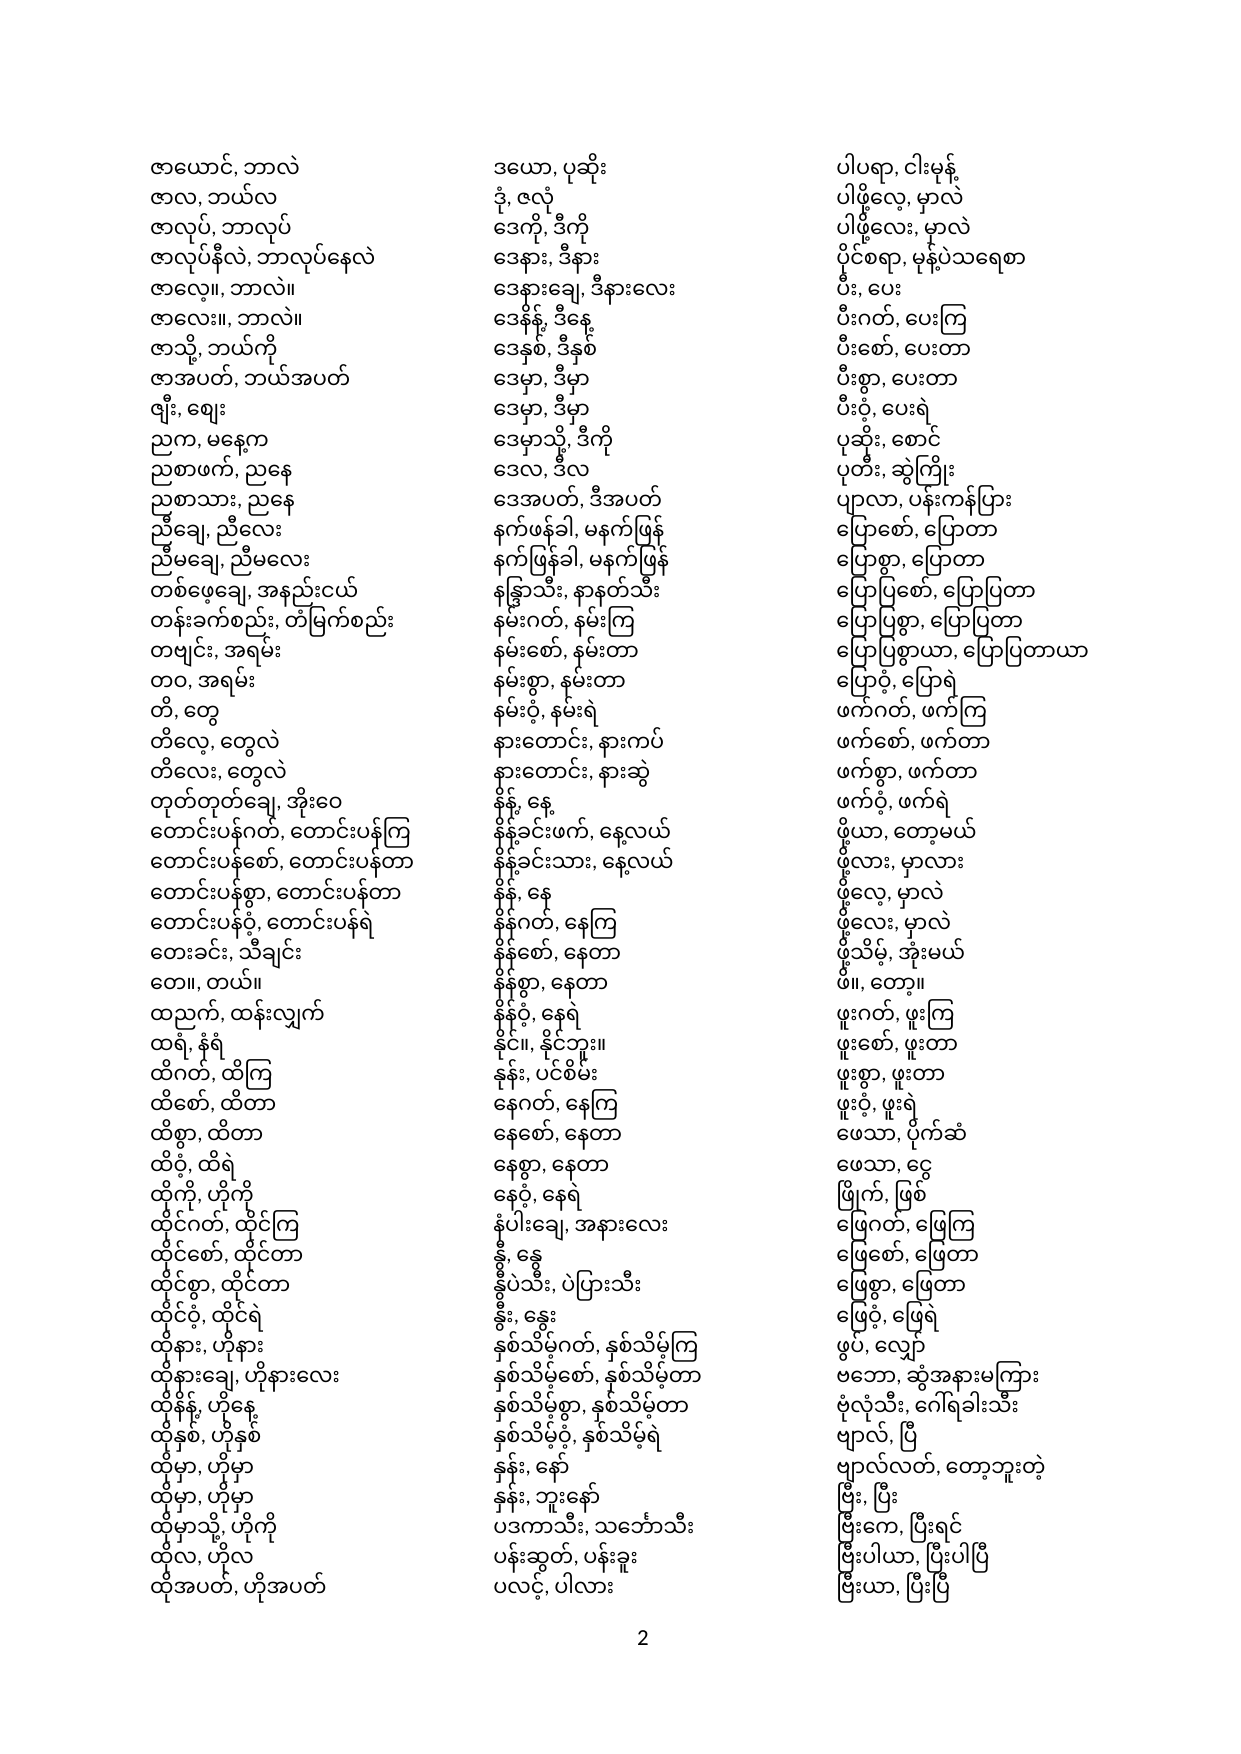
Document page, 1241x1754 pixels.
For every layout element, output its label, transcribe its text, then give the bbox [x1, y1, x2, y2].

list ပီးဝံ့, ပေးရဲ [836, 392, 1135, 422]
list နှန်း, နော် [493, 1449, 792, 1479]
list ပျာလာ, ပန်းကန်ပြား [836, 482, 1135, 512]
list ပြောစော်, ပြောတာ [853, 512, 1135, 543]
list ပြောပြစွာ, ပြောပြတာ [881, 603, 1135, 633]
list နိန်, နေ [493, 875, 792, 905]
list ဖို့လား, မှာလား [836, 845, 1135, 875]
list ဖက်ဝံ့, ဖက်ရဲ [836, 784, 1135, 814]
list နိန်စွာ, နေတာ [493, 966, 792, 996]
list ဇျီး, စျေး [150, 392, 449, 422]
list နိန်ဂတ်, နေကြ [493, 905, 792, 935]
list နက်ဖြန်ခါ, မနက်ဖြန် [493, 543, 641, 573]
list ဗြီး, ပြီး [836, 1479, 1135, 1509]
list တောင်းပန်ဝံ့, တောင်းပန်ရဲ [150, 905, 449, 935]
list ဒေမှာ, ဒီမှာ [493, 361, 792, 392]
list နိန်စော်, နေတာ [493, 935, 792, 966]
list ဒေကို, ဒီကို [493, 210, 792, 241]
list ထိုကို, ဟိုကို [150, 1177, 449, 1207]
list ဖေသာ, ပိုက်ဆံ [836, 1117, 1135, 1147]
list ဖူးဝံ့, ဖူးရဲ [836, 1086, 1135, 1117]
list တန်းခက်စည်း, တံမြက်စည်း [311, 603, 449, 633]
list နိန့်, နေ့ [493, 784, 792, 814]
list တိလေး, တွေလဲ [150, 754, 449, 784]
list နှစ်သိမ့်စော်, နှစ်သိမ့်တာ [493, 1358, 792, 1388]
list ထညက်, ထန်းလျှက် [150, 996, 449, 1026]
list ဖို့ယာ, တော့မယ် [836, 814, 1135, 845]
list ထိဂတ်, ထိကြ [150, 1056, 449, 1086]
list ညက, မနေ့က [150, 422, 449, 452]
list နိန့်ခင်းဖက်, နေ့လယ် [493, 814, 792, 845]
list ညီမချေ, ညီမလေး [150, 543, 449, 573]
list တိလေ့, တွေလဲ [150, 724, 449, 754]
list ပီးဂတ်, ပေးကြ [836, 301, 1135, 331]
list ဗြီးပါယာ, ပြီးပါပြီ [840, 1539, 1135, 1570]
list ဒေနား, ဒီနား [493, 241, 792, 271]
list ပုတီး, ဆွဲကြိုး [836, 452, 1135, 482]
list ပါဖို့လေ့, မှာလဲ [836, 180, 1135, 210]
list နမ်းဝံ့, နမ်းရဲ [493, 694, 792, 724]
list ဖွပ်, လျှော် [836, 1328, 1135, 1358]
list ပီးစွာ, ပေးတာ [836, 361, 1135, 392]
list ဖက်စွာ, ဖက်တာ [836, 754, 1135, 784]
list ထိုနားချေ, ဟိုနားလေး [150, 1358, 449, 1388]
list နံပါးချေ, အနားလေး [493, 1207, 792, 1237]
list တေးခင်း, သီချင်း [150, 935, 449, 966]
list ဗျာလ်, ပြီ [836, 1419, 1135, 1449]
list ထိုင်ဂတ်, ထိုင်ကြ [150, 1207, 449, 1237]
list ဒေလ, ဒီလ [493, 452, 792, 482]
list တိ, တွေ [150, 694, 449, 724]
list ဒေနားချေ, ဒီနားလေး [493, 271, 792, 301]
list တောင်းပန်စော်, တောင်းပန်တာ [150, 845, 449, 875]
list ပြောပြစွာယာ, ပြောပြတာယာ [881, 633, 978, 663]
list နွီပဲသီး, ပဲပြားသီး [493, 1268, 792, 1298]
list ဇာလ, ဘယ်လ [150, 180, 449, 210]
list တောင်းပန်စွာ, တောင်းပန်တာ [150, 875, 449, 905]
list ဒေအပတ်, ဒီအပတ် [493, 482, 792, 512]
list နမ်းစွာ, နမ်းတာ [493, 663, 792, 694]
list ညစာသား, ညနေ [150, 482, 449, 512]
list တုတ်တုတ်ချေ, အိုးဝေ [150, 784, 449, 814]
list ဒုံ, ဇလုံ [493, 180, 792, 210]
list ထိုမှာ, ဟိုမှာ [150, 1479, 449, 1509]
list ဖြေဂတ်, ဖြေကြ [853, 1207, 1135, 1237]
list ဖြိုက်, ဖြစ် [836, 1177, 1135, 1207]
list ပါဖို့လေး, မှာလဲ [836, 210, 1135, 241]
list နားတောင်း, နားကပ် [493, 724, 792, 754]
list ဇာလေး။, ဘာလဲ။ [150, 301, 449, 331]
list နိုင်။, နိုင်ဘူး။ [493, 1026, 792, 1056]
list ဇာယောင်, ဘာလဲ [150, 150, 449, 180]
list နွီး, နွေး [493, 1298, 792, 1328]
list ပိုင်စရာ, မုန့်ပဲသရေစာ [836, 241, 1135, 271]
list ဖို့သိမ့်, အုံးမယ် [836, 935, 1135, 966]
list ပြောဝံ့, ပြောရဲ [853, 663, 1135, 694]
list ထိုလ, ဟိုလ [150, 1539, 449, 1570]
list တစ်ဖေ့ချေ, အနည်းငယ် [150, 573, 449, 603]
list နန္ဒြာသီး, နာနတ်သီး [493, 573, 792, 603]
list တဗျင်း, အရမ်း [150, 633, 449, 663]
list ဖူးစော်, ဖူးတာ [836, 1026, 1135, 1056]
list နိန့်ခင်းသား, နေ့လယ် [493, 845, 792, 875]
list ထိဝံ့, ထိရဲ [150, 1147, 449, 1177]
list ထိုနိန့်, ဟိုနေ့ [150, 1388, 449, 1419]
list ထိစော်, ထိတာ [150, 1086, 449, 1117]
list ပီး, ပေး [836, 271, 1135, 301]
list ဇာသို့, ဘယ်ကို [150, 331, 449, 361]
list ထိုင်ဝံ့, ထိုင်ရဲ [150, 1298, 449, 1328]
list ပါပရာ, ငါးမုန့် [836, 150, 1135, 180]
list ပြောပြစော်, ပြောပြတာ [853, 573, 1135, 603]
list ထရံ, နံရံ [150, 1026, 449, 1056]
list ထိုမှာသို့, ဟိုကို [150, 1509, 449, 1539]
list ဖြေစော်, ဖြေတာ [853, 1237, 931, 1268]
list ဗြီးယာ, ပြီးပြီ [935, 1570, 1135, 1600]
list တောင်းပန်ဂတ်, တောင်းပန်ကြ [150, 814, 449, 845]
list ဇာအပတ်, ဘယ်အပတ် [150, 361, 449, 392]
list နေဂတ်, နေကြ [493, 1086, 792, 1117]
list ဗုံလုံသီး, ဂေါ်ရခါးသီး [836, 1388, 1135, 1419]
list နမ်းစော်, နမ်းတာ [493, 633, 792, 663]
list ထိစွာ, ထိတာ [150, 1117, 449, 1147]
list ဒေမှာ, ဒီမှာ [493, 392, 792, 422]
list ဇာ‌လေ့။, ဘာလဲ။ [150, 271, 449, 301]
list ဖူးစွာ, ဖူးတာ [836, 1056, 1135, 1086]
list တေ။, တယ်။ [150, 966, 449, 996]
list ဇာလုပ်, ဘာလုပ် [150, 210, 449, 241]
list နက်ဖြန်ခါ, မနက်ဖြန် [642, 543, 792, 573]
list နမ်းဂတ်, နမ်းကြ [493, 603, 792, 633]
list ဖို့လေး, မှာလဲ [836, 905, 1135, 935]
list ဖြေဝံ့, ဖြေရဲ [853, 1298, 1135, 1328]
list ညီချေ, ညီလေး [150, 512, 449, 543]
list ဖူးဂတ်, ဖူးကြ [836, 996, 1135, 1026]
list နေစွာ, နေတာ [493, 1147, 792, 1177]
list ဗျာလ်လတ်, တော့ဘူးတဲ့ [836, 1449, 1135, 1479]
list ဖက်စော်, ဖက်တာ [836, 724, 1135, 754]
list နှစ်သိမ့်ဝံ့, နှစ်သိမ့်ရဲ [493, 1419, 792, 1449]
list ဗြီးကေ, ပြီးရင် [840, 1509, 1135, 1539]
list ထိုနှစ်, ဟိုနှစ် [150, 1419, 449, 1449]
list ဒေနှစ်, ဒီနှစ် [493, 331, 792, 361]
list ဖက်ဂတ်, ဖက်ကြ [836, 694, 1135, 724]
list တဝ, အရမ်း [150, 663, 449, 694]
list ထိုင်စွာ, ထိုင်တာ [150, 1268, 449, 1298]
list ဗြီးယာ, ပြီးပြီ [840, 1570, 934, 1600]
list တန်းခက်စည်း, တံမြက်စည်း [150, 603, 311, 633]
list ဖြေစော်, ဖြေတာ [931, 1237, 1135, 1268]
list ထိုမှာ, ဟိုမှာ [150, 1449, 449, 1479]
list နက်ဖန်ခါ, မနက်ဖြန် [493, 512, 792, 543]
list ဖိ။, တော့။ [836, 966, 1135, 996]
list ထိုင်စော်, ထိုင်တာ [150, 1237, 449, 1268]
list နိန်ဝံ့, နေရဲ [493, 996, 792, 1026]
list ဗဘော, ဆွံအနားမကြား [836, 1358, 1135, 1388]
list နှစ်သိမ့်စွာ, နှစ်သိမ့်တာ [493, 1388, 792, 1419]
list နှစ်သိမ့်ဂတ်, နှစ်သိမ့်ကြ [493, 1328, 792, 1358]
list ပြောပြစွာယာ, ပြောပြတာယာ [979, 633, 1135, 663]
list နေစော်, နေတာ [493, 1117, 792, 1147]
list နုန်း, ပင်စိမ်း [493, 1056, 792, 1086]
list ထိုနား, ဟိုနား [150, 1328, 449, 1358]
list ဒေနိန့်, ဒီနေ့ [493, 301, 792, 331]
list ပန်းဆွတ်, ပန်းခူး [493, 1539, 792, 1570]
list ဖေသာ, ငွေ [836, 1147, 1135, 1177]
list ထိုအပတ်, ဟိုအပတ် [150, 1570, 449, 1600]
list နှန်း, ဘူးနော် [493, 1479, 792, 1509]
list ဇာလုပ်နီလဲ, ဘာလုပ်နေလဲ [150, 241, 449, 271]
list ပလင့်, ပါလား [493, 1570, 792, 1600]
list ဖို့လေ့, မှာလဲ [836, 875, 1135, 905]
list ညစာဖက်, ညနေ [150, 452, 449, 482]
list ပြောစွာ, ပြောတာ [853, 543, 1135, 573]
list နွီ, နွေ [493, 1237, 792, 1268]
list ပဒကာသီး, သင်္ဘောသီး [493, 1509, 792, 1539]
list ပုဆိုး, စောင် [836, 422, 1135, 452]
list နေဝံ့, နေရဲ [493, 1177, 792, 1207]
list ပီးစော်, ပေးတာ [836, 331, 1135, 361]
list နားတောင်း, နားဆွဲ [493, 754, 792, 784]
list ဒယော, ပုဆိုး [493, 150, 792, 180]
list ဖြေစွာ, ဖြေတာ [853, 1268, 1135, 1298]
list ဒေမှာသို့, ဒီကို [493, 422, 792, 452]
